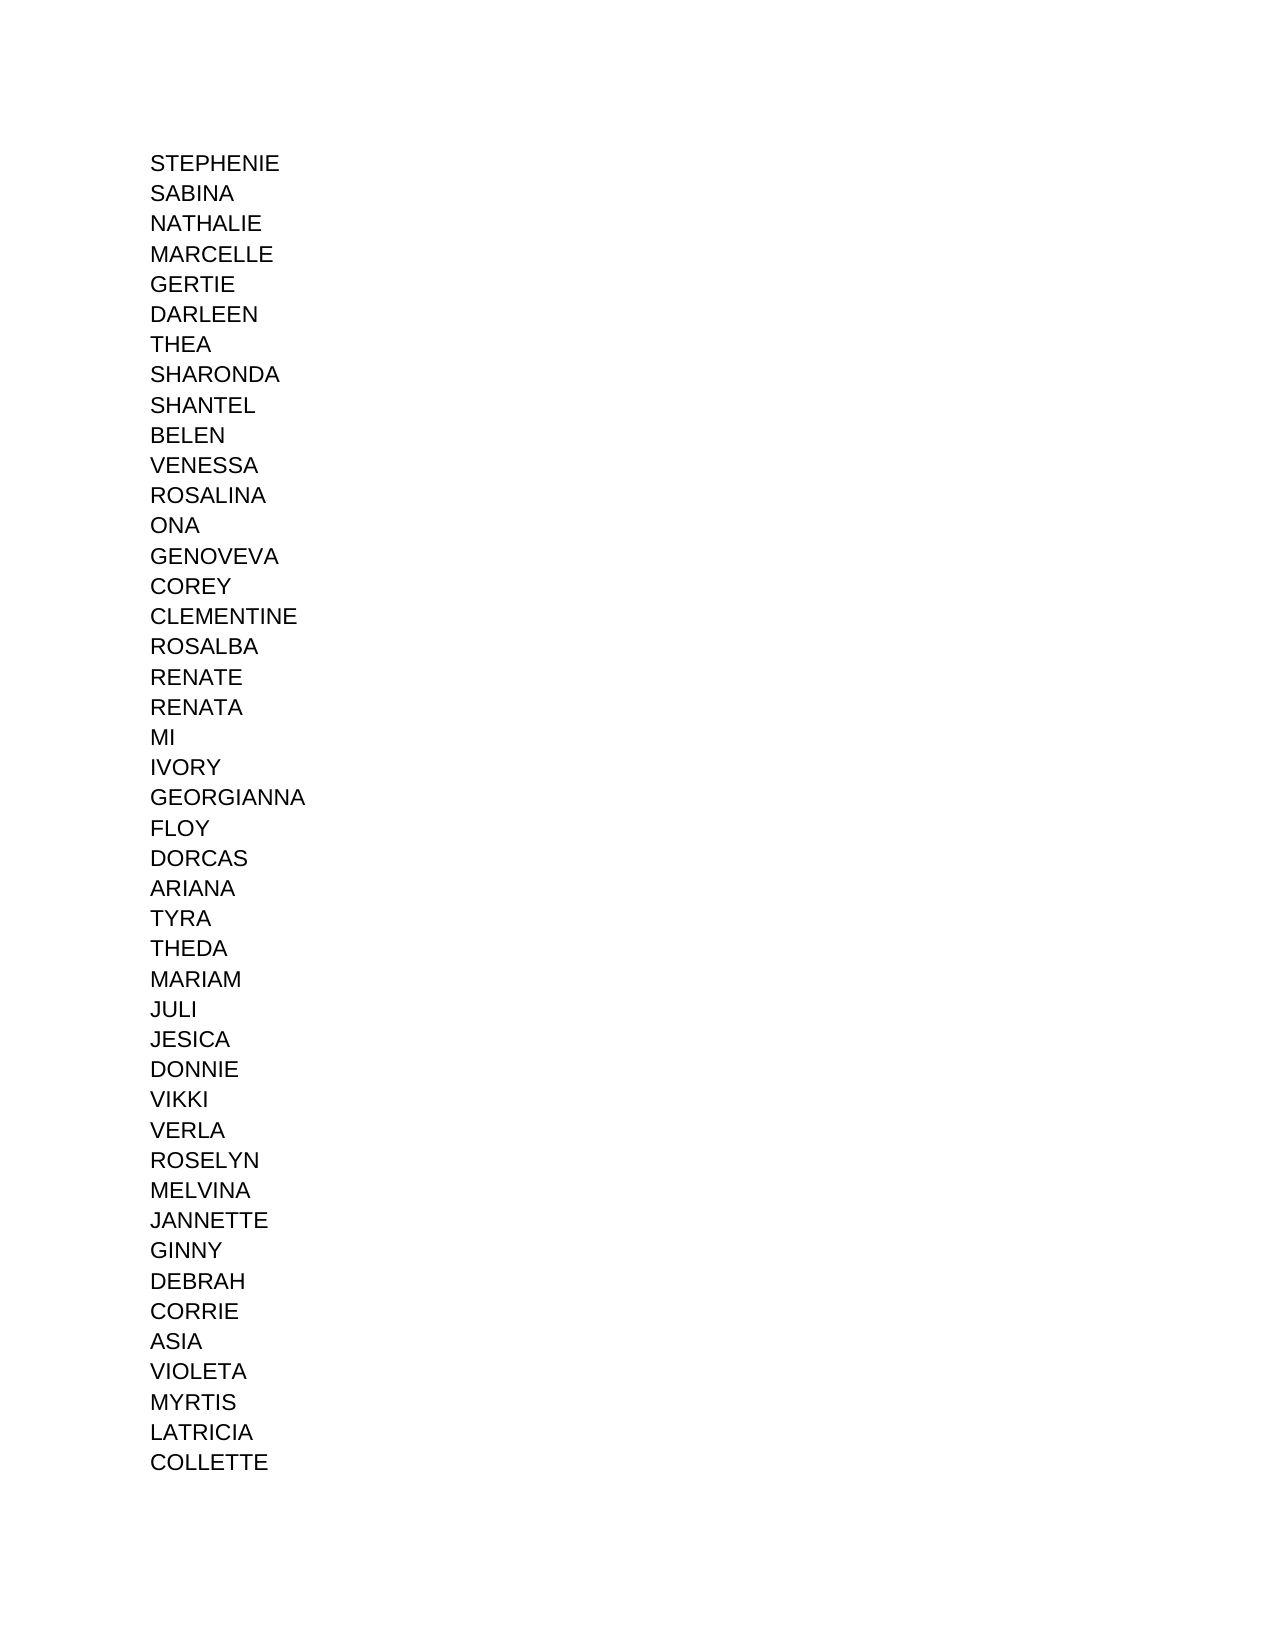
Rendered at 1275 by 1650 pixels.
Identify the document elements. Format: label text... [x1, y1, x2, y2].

text MYRTIS [150, 1388, 1125, 1415]
text FLOY [150, 814, 1125, 841]
text SHARONDA [150, 361, 1125, 388]
text RENATE [150, 663, 1125, 690]
text NATHALIE [150, 210, 1125, 237]
text JULI [150, 996, 1125, 1022]
text CORRIE [150, 1298, 1125, 1324]
text JANNETTE [150, 1207, 1125, 1234]
text CLEMENTINE [150, 603, 1125, 629]
text BELEN [150, 422, 1125, 448]
text DONNIE [150, 1056, 1125, 1083]
text LATRICIA [150, 1419, 1125, 1445]
text RENATA [150, 694, 1125, 720]
text VENESSA [150, 452, 1125, 478]
text TYRA [150, 905, 1125, 932]
text IVORY [150, 754, 1125, 781]
text THEDA [150, 935, 1125, 962]
text JESICA [150, 1026, 1125, 1052]
text THEA [150, 331, 1125, 358]
text GEORGIANNA [150, 784, 1125, 811]
text SHANTEL [150, 392, 1125, 418]
text VERLA [150, 1117, 1125, 1143]
text MARIAM [150, 966, 1125, 992]
text ARIANA [150, 875, 1125, 901]
text COREY [150, 573, 1125, 599]
text GENOVEVA [150, 543, 1125, 569]
text ONA [150, 512, 1125, 539]
text VIOLETA [150, 1358, 1125, 1385]
text GERTIE [150, 271, 1125, 297]
text DORCAS [150, 845, 1125, 871]
text STEPHENIE [150, 150, 1125, 176]
text ROSALBA [150, 633, 1125, 660]
text ASIA [150, 1328, 1125, 1354]
text VIKKI [150, 1086, 1125, 1113]
text MELVINA [150, 1177, 1125, 1203]
text ROSELYN [150, 1147, 1125, 1173]
text DARLEEN [150, 301, 1125, 327]
text SABINA [150, 180, 1125, 207]
text DEBRAH [150, 1268, 1125, 1294]
text ROSALINA [150, 482, 1125, 509]
text MARCELLE [150, 241, 1125, 267]
text COLLETTE [150, 1449, 1125, 1475]
text GINNY [150, 1237, 1125, 1264]
text MI [150, 724, 1125, 750]
